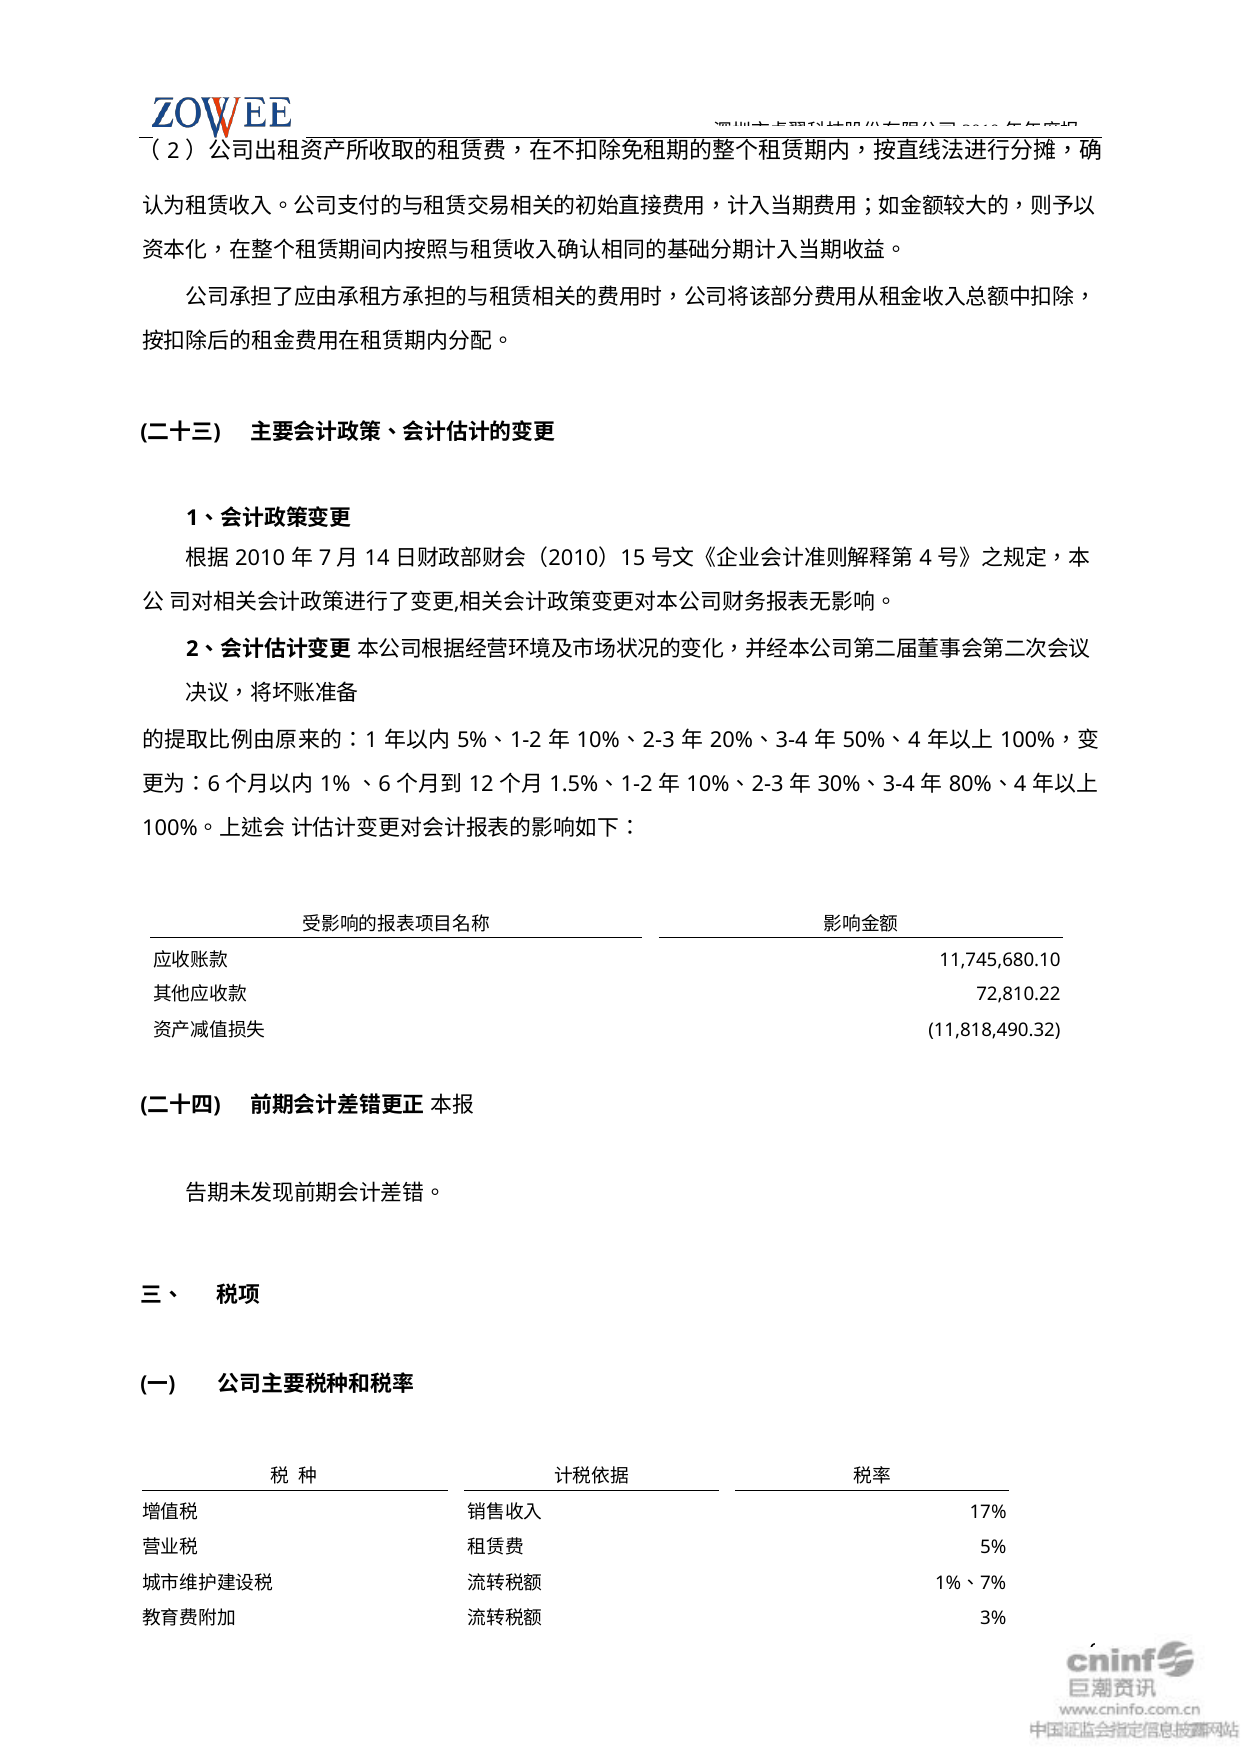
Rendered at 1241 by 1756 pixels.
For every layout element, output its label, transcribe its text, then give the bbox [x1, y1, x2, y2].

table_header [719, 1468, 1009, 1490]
picture [152, 77, 306, 171]
text (二十三) 主要会计政策、会计估计的变更 1、会计政策变更 [140, 372, 558, 542]
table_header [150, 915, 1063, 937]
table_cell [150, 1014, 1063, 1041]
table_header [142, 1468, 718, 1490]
text (一) 公司主要税种和税率 [140, 1367, 1112, 1397]
picture [1029, 1633, 1241, 1754]
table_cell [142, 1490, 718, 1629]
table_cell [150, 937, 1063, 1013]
text 根据 2010 年 7 月 14 日财政部财会（2010）15 号文《企业会计准则解释第 4 号》之规定，本公 司对相关会计政策进行了变更,相关会计政策变更对本公司财务报表无影响。 [142, 542, 1112, 616]
text 2、会计估计变更 本公司根据经营环境及市场状况的变化，并经本公司第二届董事会第二次会议决议，将坏账准备 [186, 633, 1112, 707]
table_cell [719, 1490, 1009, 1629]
text 三、 税项 [140, 1279, 1112, 1309]
text (二十四) 前期会计差错更正 本报告期未发现前期会计差错。 [140, 1089, 493, 1207]
text 认为租赁收入。公司支付的与租赁交易相关的初始直接费用，计入当期费用；如金额较大的，则予以 资本化，在整个租赁期间内按照与租赁收入确认相同的基础分期计入当期收益。 [142, 190, 1099, 263]
text 的提取比例由原来的：1 年以内 5%、1-2 年 10%、2-3 年 20%、3-4 年 50%、4 年以上 100%，变更为：6 个月以内 1% 、6 个月到 12 个月 1.5%、1-2 年 10%、2-3 年 30%、3-4 年 80%、4 年以上 100%。上述会 计估计变更对会计报表的影响如下： [142, 724, 1099, 841]
text 公司承担了应由承租方承担的与租赁相关的费用时，公司将该部分费用从租金收入总额中扣除， 按扣除后的租金费用在租赁期内分配。 [142, 281, 1112, 354]
